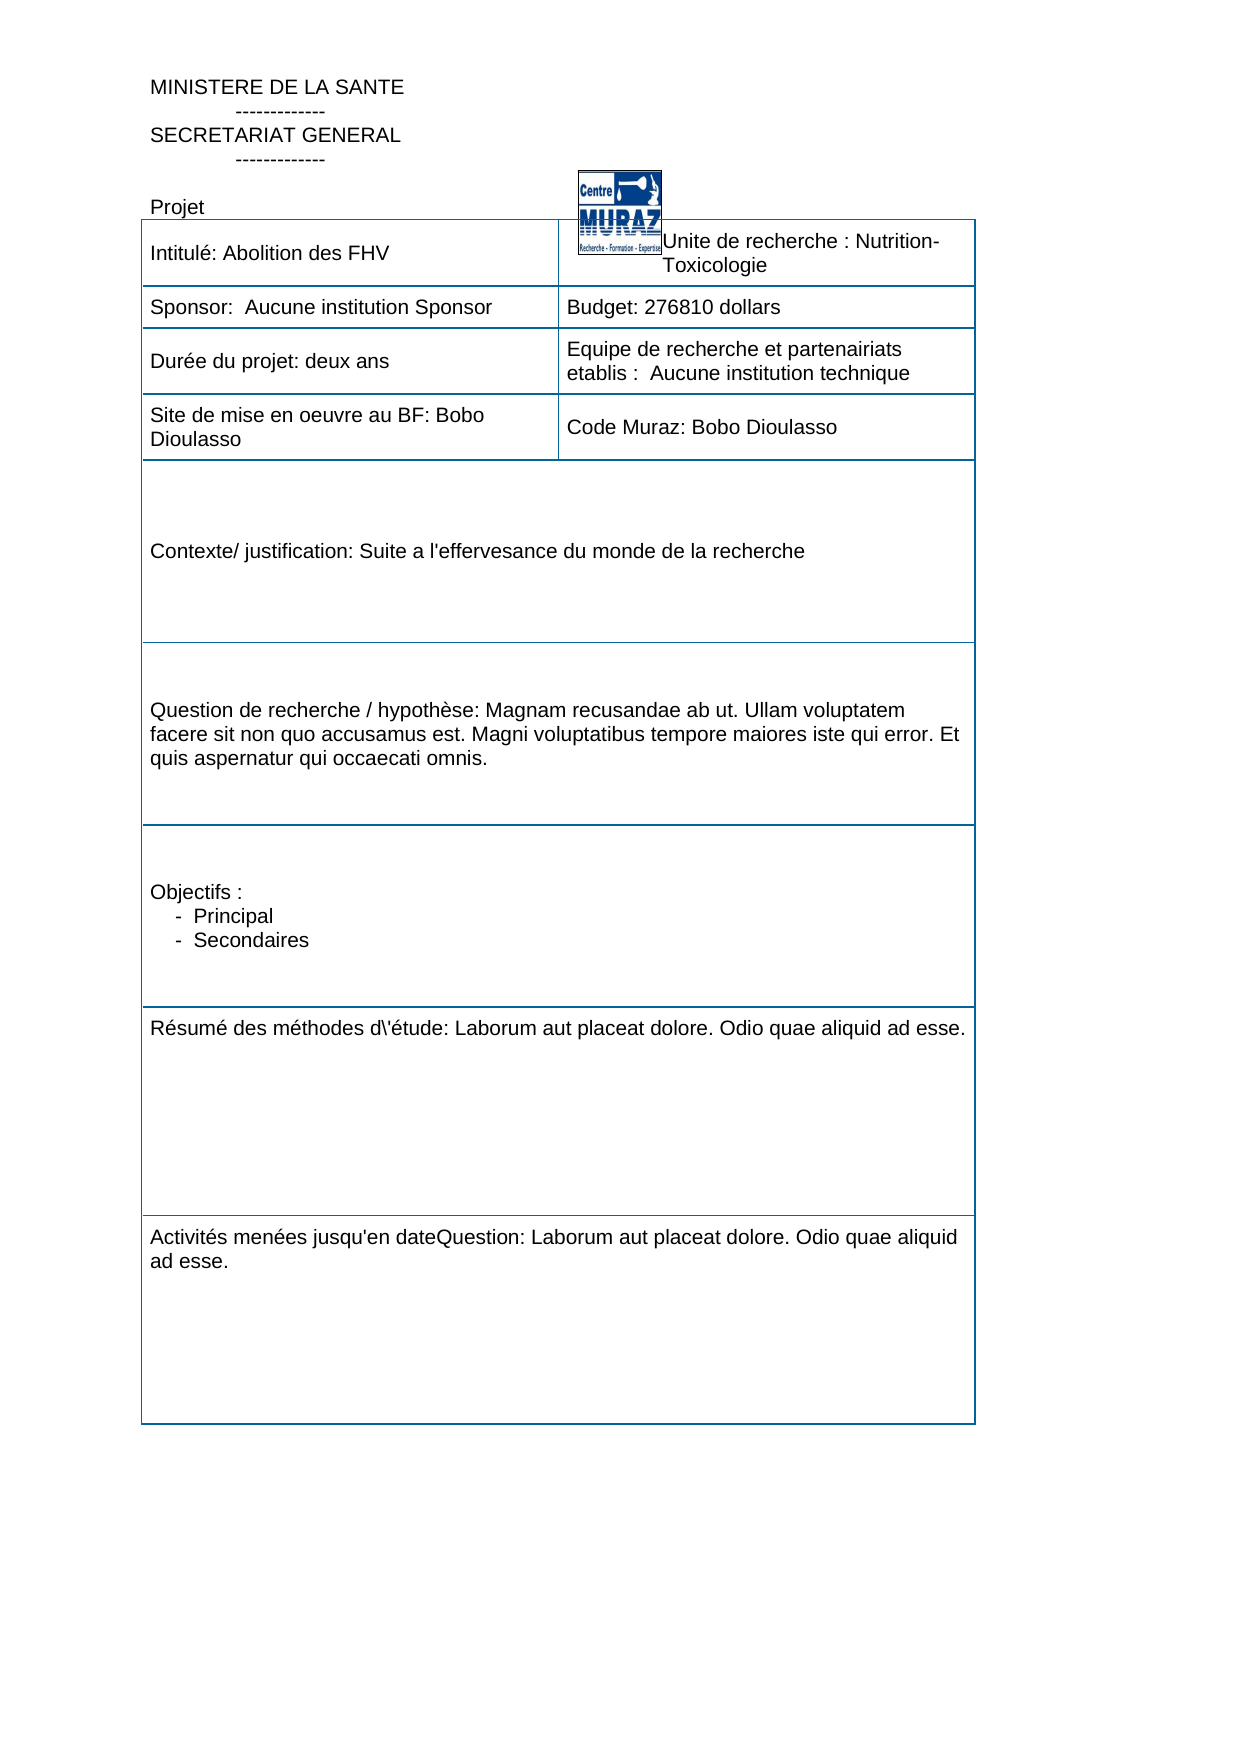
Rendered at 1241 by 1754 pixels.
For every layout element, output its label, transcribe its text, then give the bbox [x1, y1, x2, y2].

table_cell Budget: 276810 dollars [559, 287, 974, 327]
picture [579, 171, 661, 195]
table_cell Durée du projet: deux ans [142, 328, 558, 393]
text Projet [150, 195, 1090, 219]
table_cell Site de mise en oeuvre au BF: Bobo Dioulasso [142, 394, 558, 459]
table_header Intitulé: Abolition des FHV [142, 220, 558, 285]
table_cell Question de recherche / hypothèse: Magnam recusandae ab ut. Ullam voluptatem facere sit non quo accusamus est. Magni voluptatibus tempore maiores iste qui error. Et quis aspernatur qui occaecati omnis. [142, 643, 974, 824]
table_cell Contexte/ justification: Suite a l'effervesance du monde de la recherche [142, 460, 974, 642]
table_cell Activités menées jusqu'en dateQuestion: Laborum aut placeat dolore. Odio quae aliquid ad esse. [142, 1216, 974, 1423]
table_cell Sponsor: Aucune institution Sponsor [142, 286, 558, 327]
table_cell Equipe de recherche et partenairiats etablis : Aucune institution technique [559, 329, 974, 393]
table_cell Code Muraz: Bobo Dioulasso [559, 395, 974, 459]
table_cell Résumé des méthodes d\'étude: Laborum aut placeat dolore. Odio quae aliquid ad esse. [142, 1007, 974, 1214]
table_header Unite de recherche : Nutrition-Toxicologie [559, 220, 974, 285]
table_cell Objectifs : - Principal - Secondaires [142, 825, 974, 1006]
